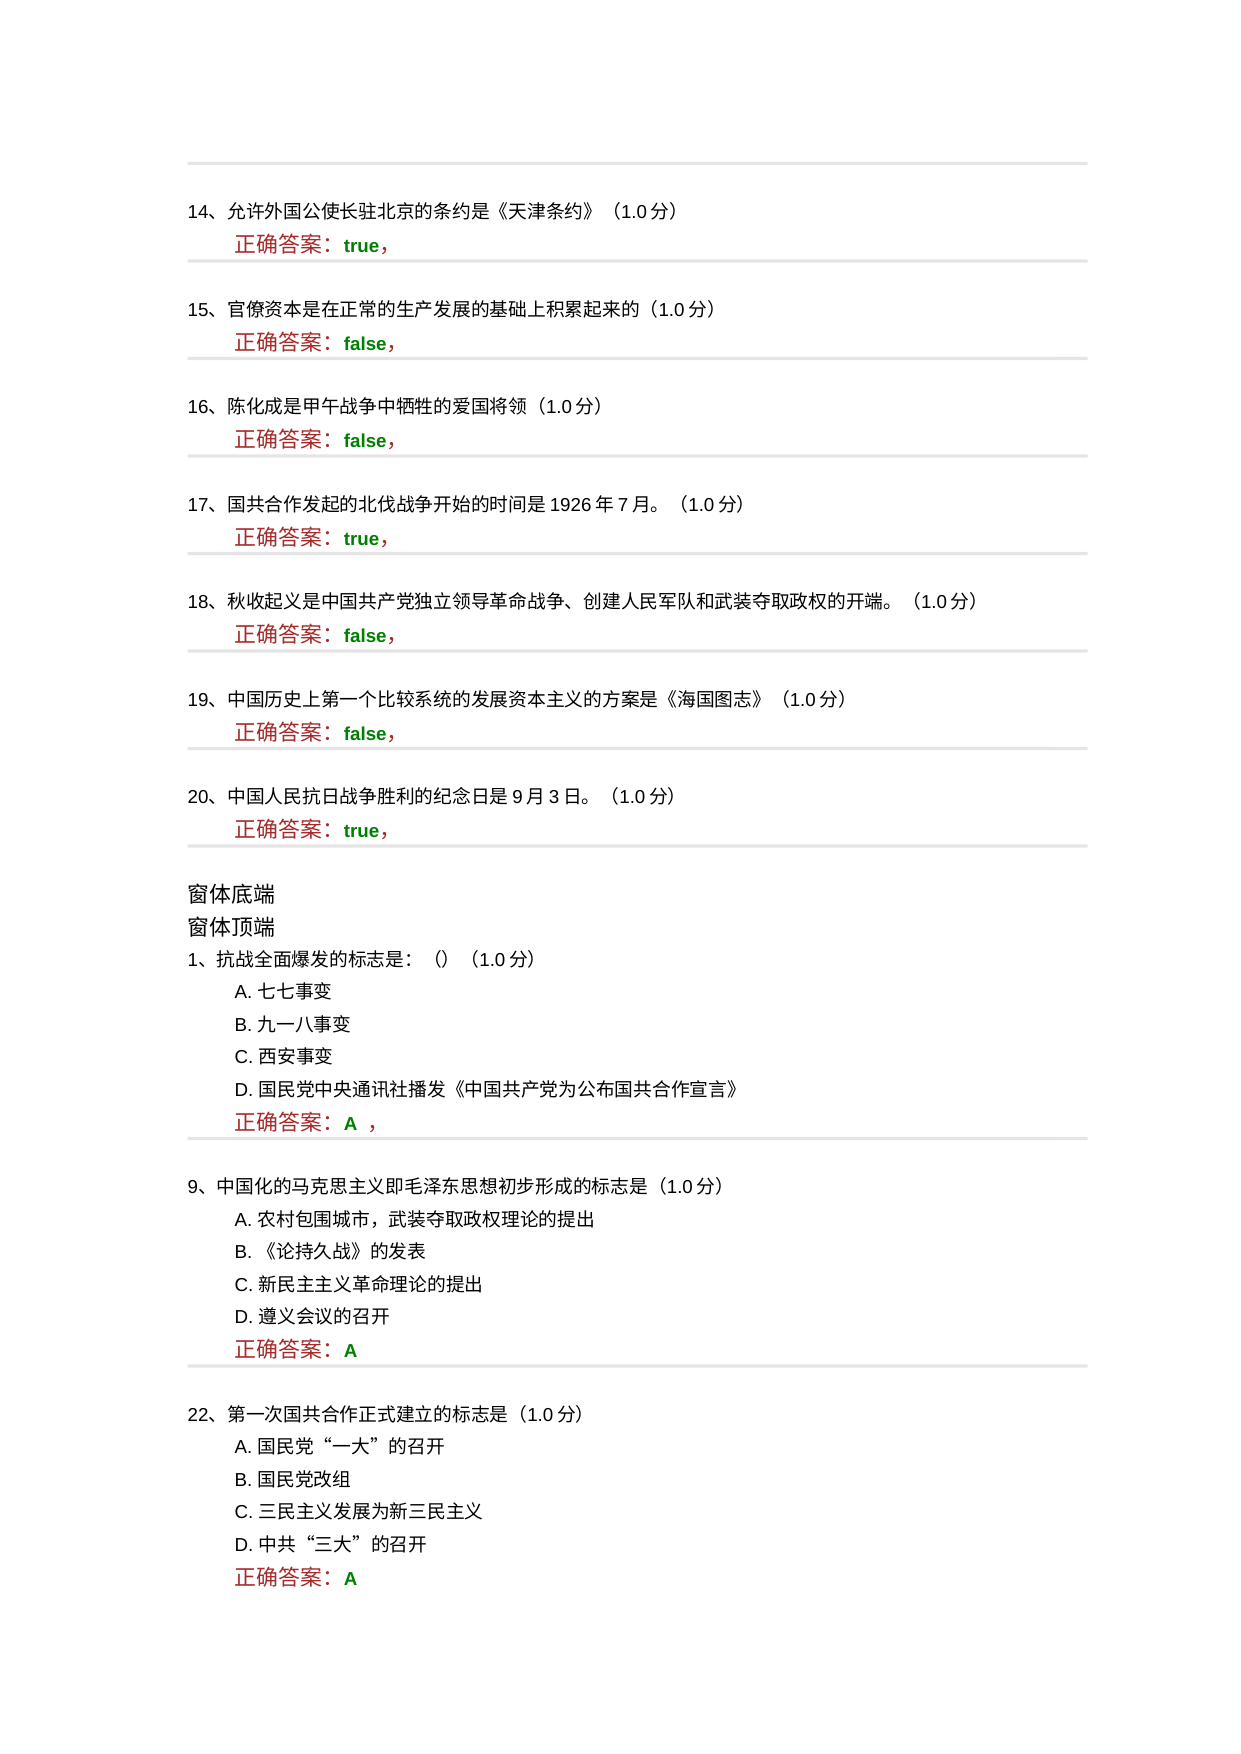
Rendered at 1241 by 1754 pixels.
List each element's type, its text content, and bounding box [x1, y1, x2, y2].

text 18、秋收起义是中国共产党独立领导革命战争、创建人民军队和武装夺取政权的开端。（1.0分） [187, 584, 1053, 617]
text 16、陈化成是甲午战争中牺牲的爱国将领（1.0分） [187, 389, 1053, 422]
text 正确答案：true， [234, 812, 1053, 844]
text 20、中国人民抗日战争胜利的纪念日是9月3日。（1.0分） [187, 779, 1053, 812]
text A. 农村包围城市，武装夺取政权理论的提出 B. 《论持久战》的发表 C. 新民主主义革命理论的提出 D. 遵义会议的召开 [234, 1202, 1053, 1332]
text 正确答案：false， [234, 714, 1053, 746]
text 正确答案：false， [234, 422, 1053, 454]
text 17、国共合作发起的北伐战争开始的时间是1926年7月。（1.0分） [187, 487, 1053, 519]
text 正确答案：false， [234, 324, 1053, 356]
text 正确答案：A ， [234, 1104, 1053, 1136]
text 14、允许外国公使长驻北京的条约是《天津条约》（1.0分） [187, 194, 1053, 227]
text 正确答案：A [234, 1332, 1053, 1364]
text 22、第一次国共合作正式建立的标志是（1.0分） [187, 1397, 1053, 1429]
text 正确答案：true， [234, 519, 1053, 551]
text 19、中国历史上第一个比较系统的发展资本主义的方案是《海国图志》（1.0分） [187, 682, 1053, 714]
text A. 七七事变 B. 九一八事变 C. 西安事变 D. 国民党中央通讯社播发《中国共产党为公布国共合作宣言》 [234, 974, 1053, 1104]
text 15、官僚资本是在正常的生产发展的基础上积累起来的（1.0分） [187, 292, 1053, 324]
text 正确答案：A [234, 1559, 1053, 1592]
text 1、抗战全面爆发的标志是：（）（1.0分） [187, 942, 1053, 974]
text 正确答案：true， [234, 227, 1053, 259]
text 正确答案：false， [234, 617, 1053, 649]
text 9、中国化的马克思主义即毛泽东思想初步形成的标志是（1.0分） [187, 1169, 1053, 1202]
text A. 国民党“一大”的召开 B. 国民党改组 C. 三民主义发展为新三民主义 D. 中共“三大”的召开 [234, 1429, 1053, 1559]
